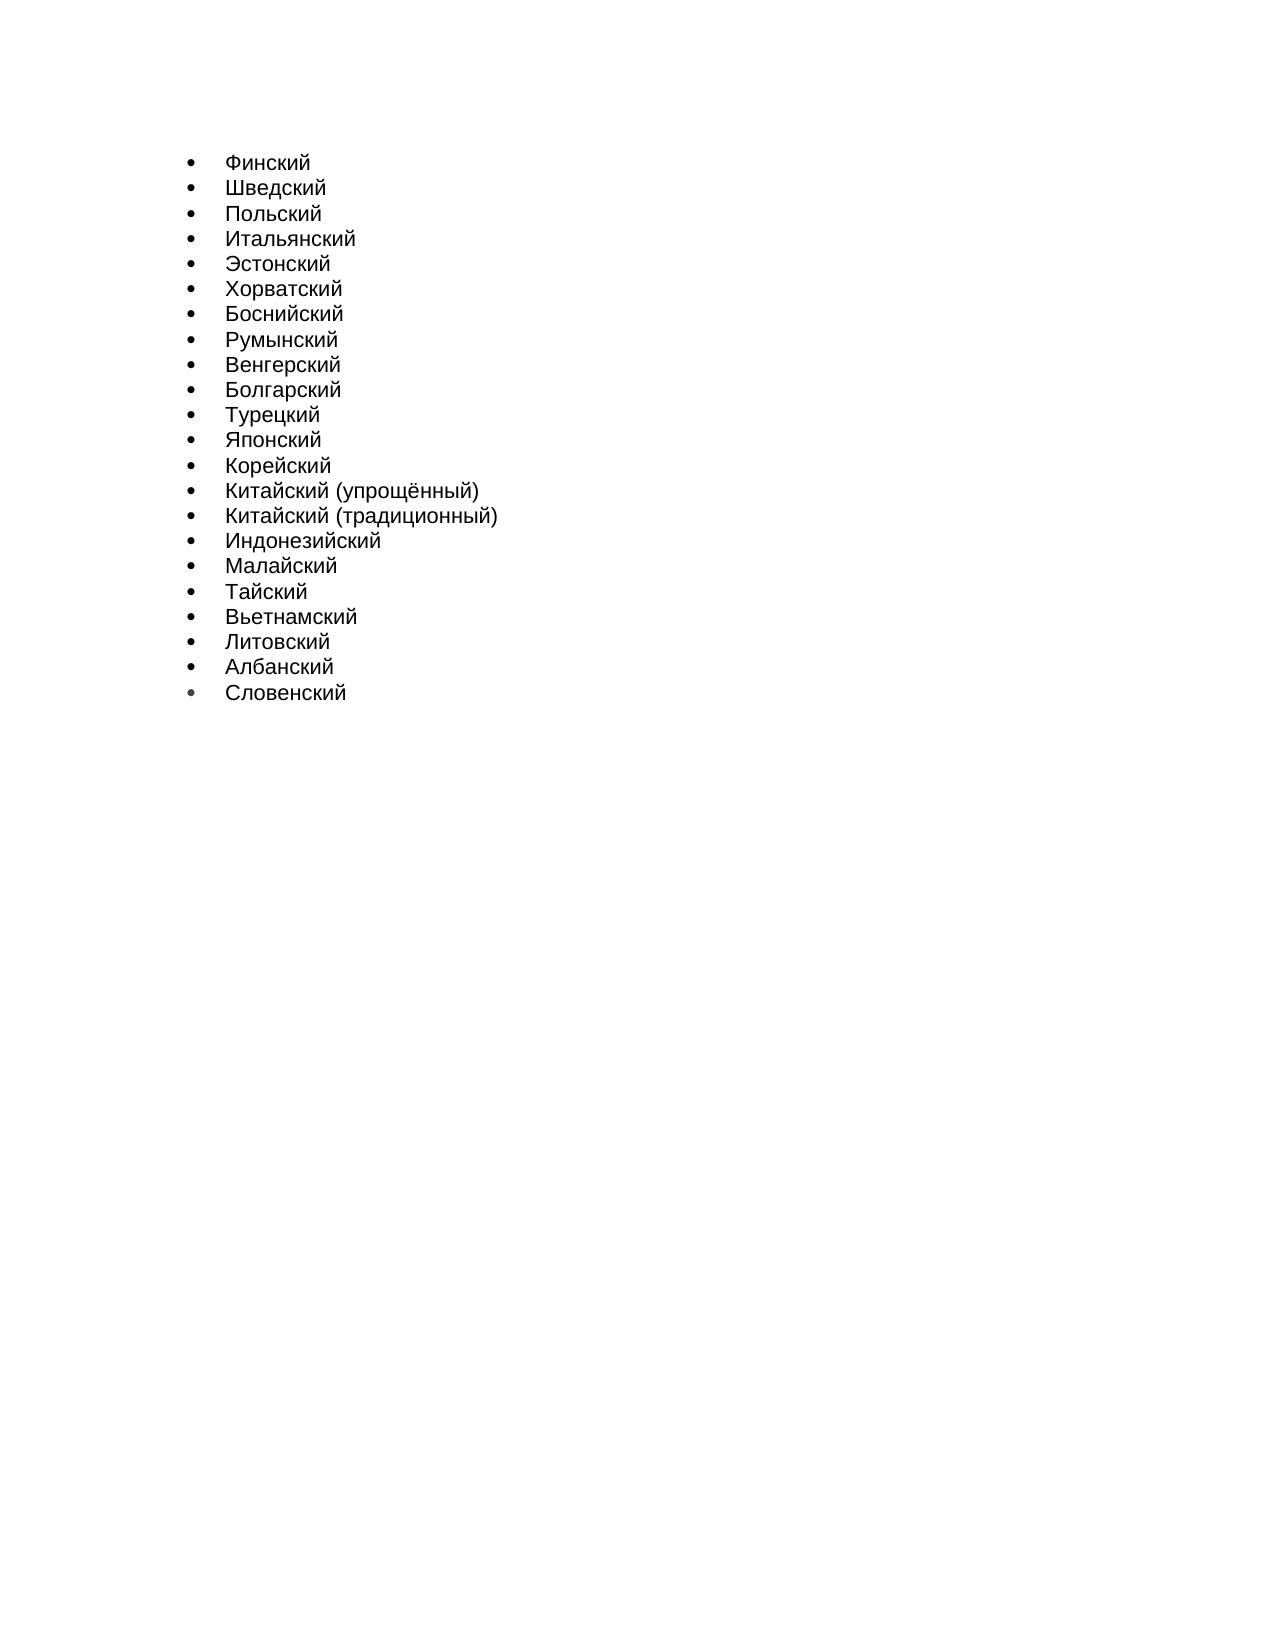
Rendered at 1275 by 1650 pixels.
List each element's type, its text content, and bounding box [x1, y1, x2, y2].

list Турецкий [187, 402, 1125, 427]
list Словенский [187, 679, 1125, 704]
list Эстонский [187, 251, 1125, 276]
list Литовский [187, 629, 1125, 654]
list Китайский (традиционный) [187, 503, 1125, 528]
list Болгарский [187, 377, 1125, 402]
list Хорватский [187, 276, 1125, 301]
list Итальянский [187, 226, 1125, 251]
list Польский [187, 200, 1125, 226]
list Малайский [187, 553, 1125, 578]
list Японский [187, 427, 1125, 452]
list Албанский [187, 654, 1125, 679]
list Венгерский [187, 352, 1125, 377]
list Индонезийский [187, 528, 1125, 553]
list Вьетнамский [187, 604, 1125, 629]
list Тайский [187, 578, 1125, 604]
list Шведский [187, 175, 1125, 200]
list Боснийский [187, 301, 1125, 326]
list Финский [187, 150, 1125, 175]
list Корейский [187, 452, 1125, 478]
list Китайский (упрощённый) [187, 478, 1125, 503]
list Румынский [187, 326, 1125, 352]
